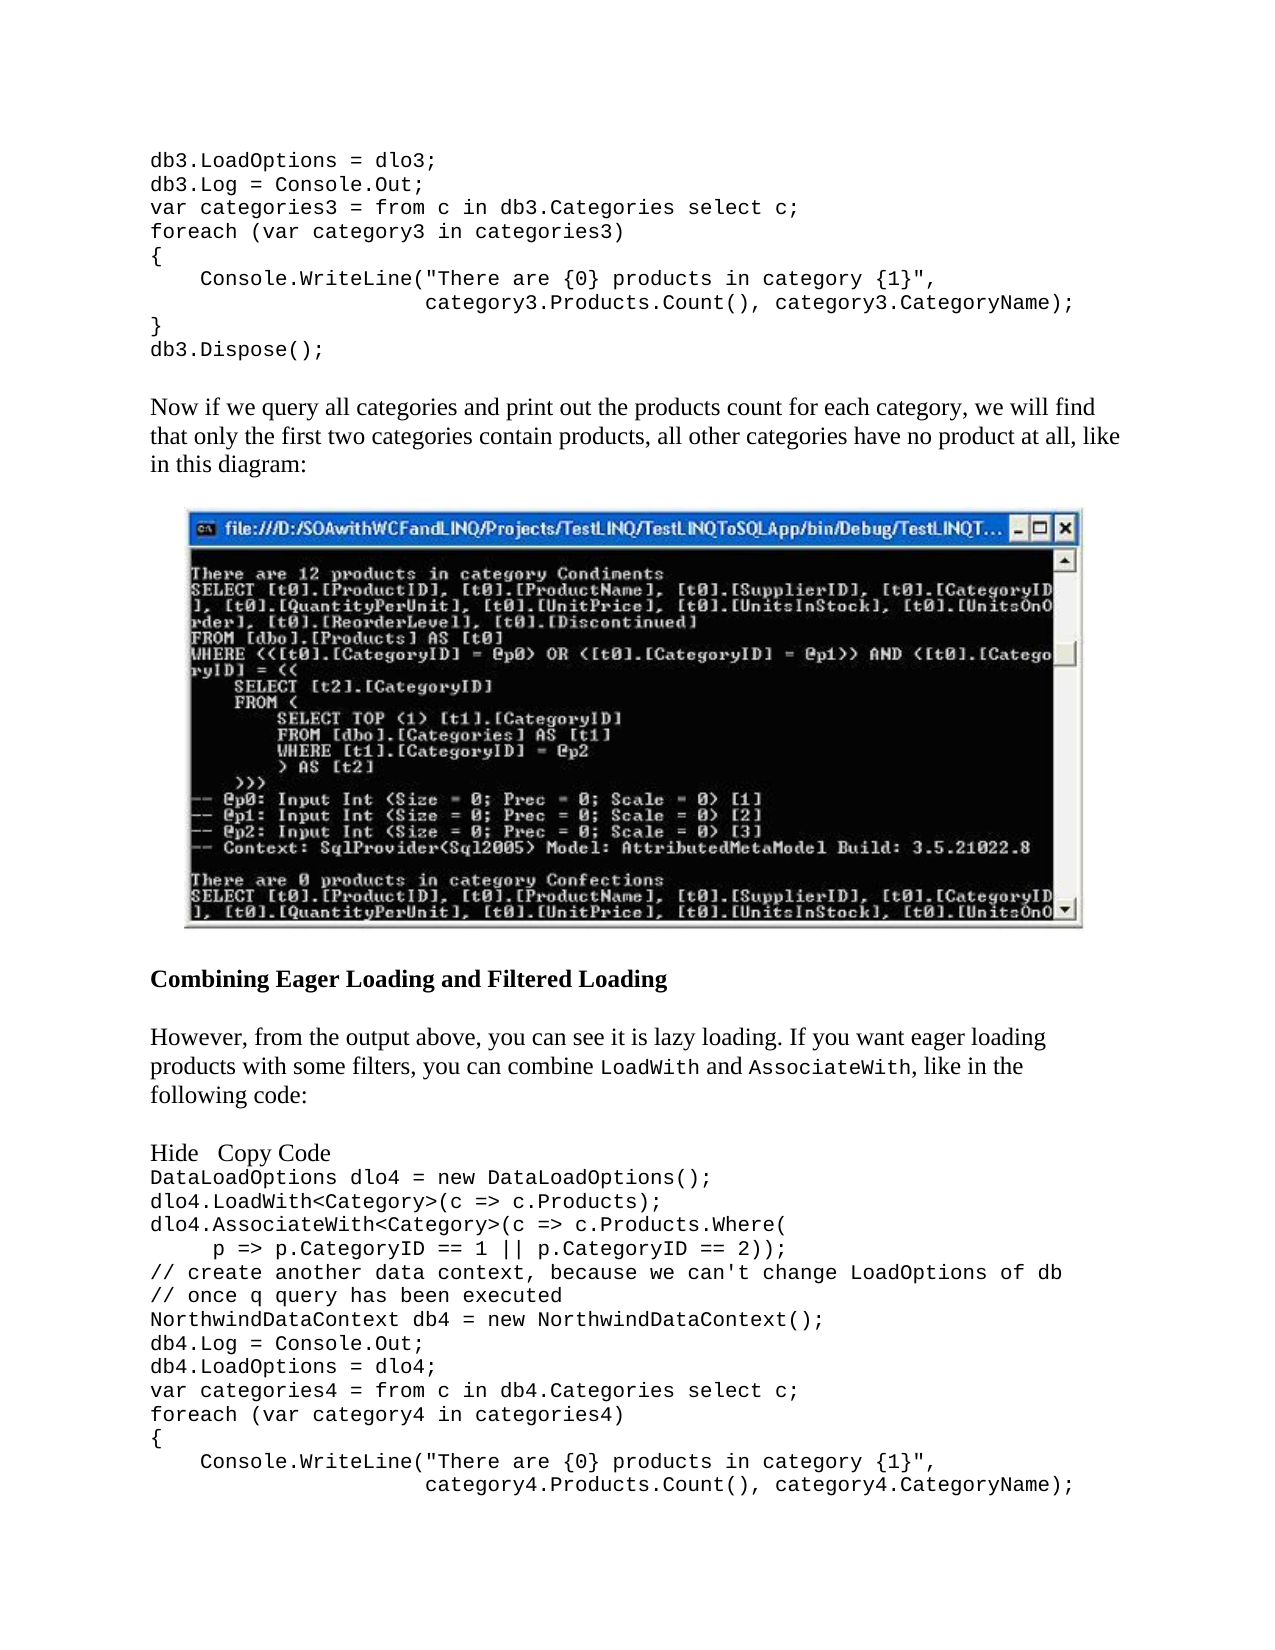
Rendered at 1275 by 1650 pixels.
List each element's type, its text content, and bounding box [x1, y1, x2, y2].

text // create another data context, because we can't change LoadOptions of db [150, 1262, 1125, 1285]
text var categories3 = from c in db3.Categories select c; [150, 197, 1125, 221]
text // once q query has been executed [150, 1285, 1125, 1309]
text DataLoadOptions dlo4 = new DataLoadOptions(); [150, 1167, 1125, 1191]
text Combining Eager Loading and Filtered Loading [150, 964, 1125, 993]
text foreach (var category3 in categories3) [150, 221, 1125, 244]
text dlo4.AssociateWith<Category>(c => c.Products.Where( [150, 1214, 1125, 1238]
text Console.WriteLine("There are {0} products in category {1}", [150, 1451, 1125, 1474]
text category3.Products.Count(), category3.CategoryName); [150, 292, 1125, 316]
text { [150, 1427, 1125, 1451]
text p => p.CategoryID == 1 || p.CategoryID == 2)); [150, 1238, 1125, 1262]
text dlo4.LoadWith<Category>(c => c.Products); [150, 1191, 1125, 1214]
text Now if we query all categories and print out the products count for each category, we will find that only the first two categories contain products, all other categories have no product at all, like in this diagram: [150, 392, 1125, 478]
text foreach (var category4 in categories4) [150, 1403, 1125, 1427]
text Console.WriteLine("There are {0} products in category {1}", [150, 268, 1125, 292]
text db3.Dispose(); [150, 339, 1125, 363]
text { [150, 244, 1125, 268]
text db4.LoadOptions = dlo4; [150, 1356, 1125, 1380]
text db4.Log = Console.Out; [150, 1333, 1125, 1356]
text category4.Products.Count(), category4.CategoryName); [150, 1474, 1125, 1498]
text db3.LoadOptions = dlo3; [150, 150, 1125, 174]
text However, from the output above, you can see it is lazy loading. If you want eager loading products with some filters, you can combine LoadWith and AssociateWith, like in the following code: [150, 1022, 1125, 1109]
text db3.Log = Console.Out; [150, 174, 1125, 197]
text Hide Copy Code [150, 1138, 1125, 1167]
picture [184, 507, 1091, 935]
text var categories4 = from c in db4.Categories select c; [150, 1380, 1125, 1403]
text NorthwindDataContext db4 = new NorthwindDataContext(); [150, 1309, 1125, 1333]
text } [150, 316, 1125, 339]
